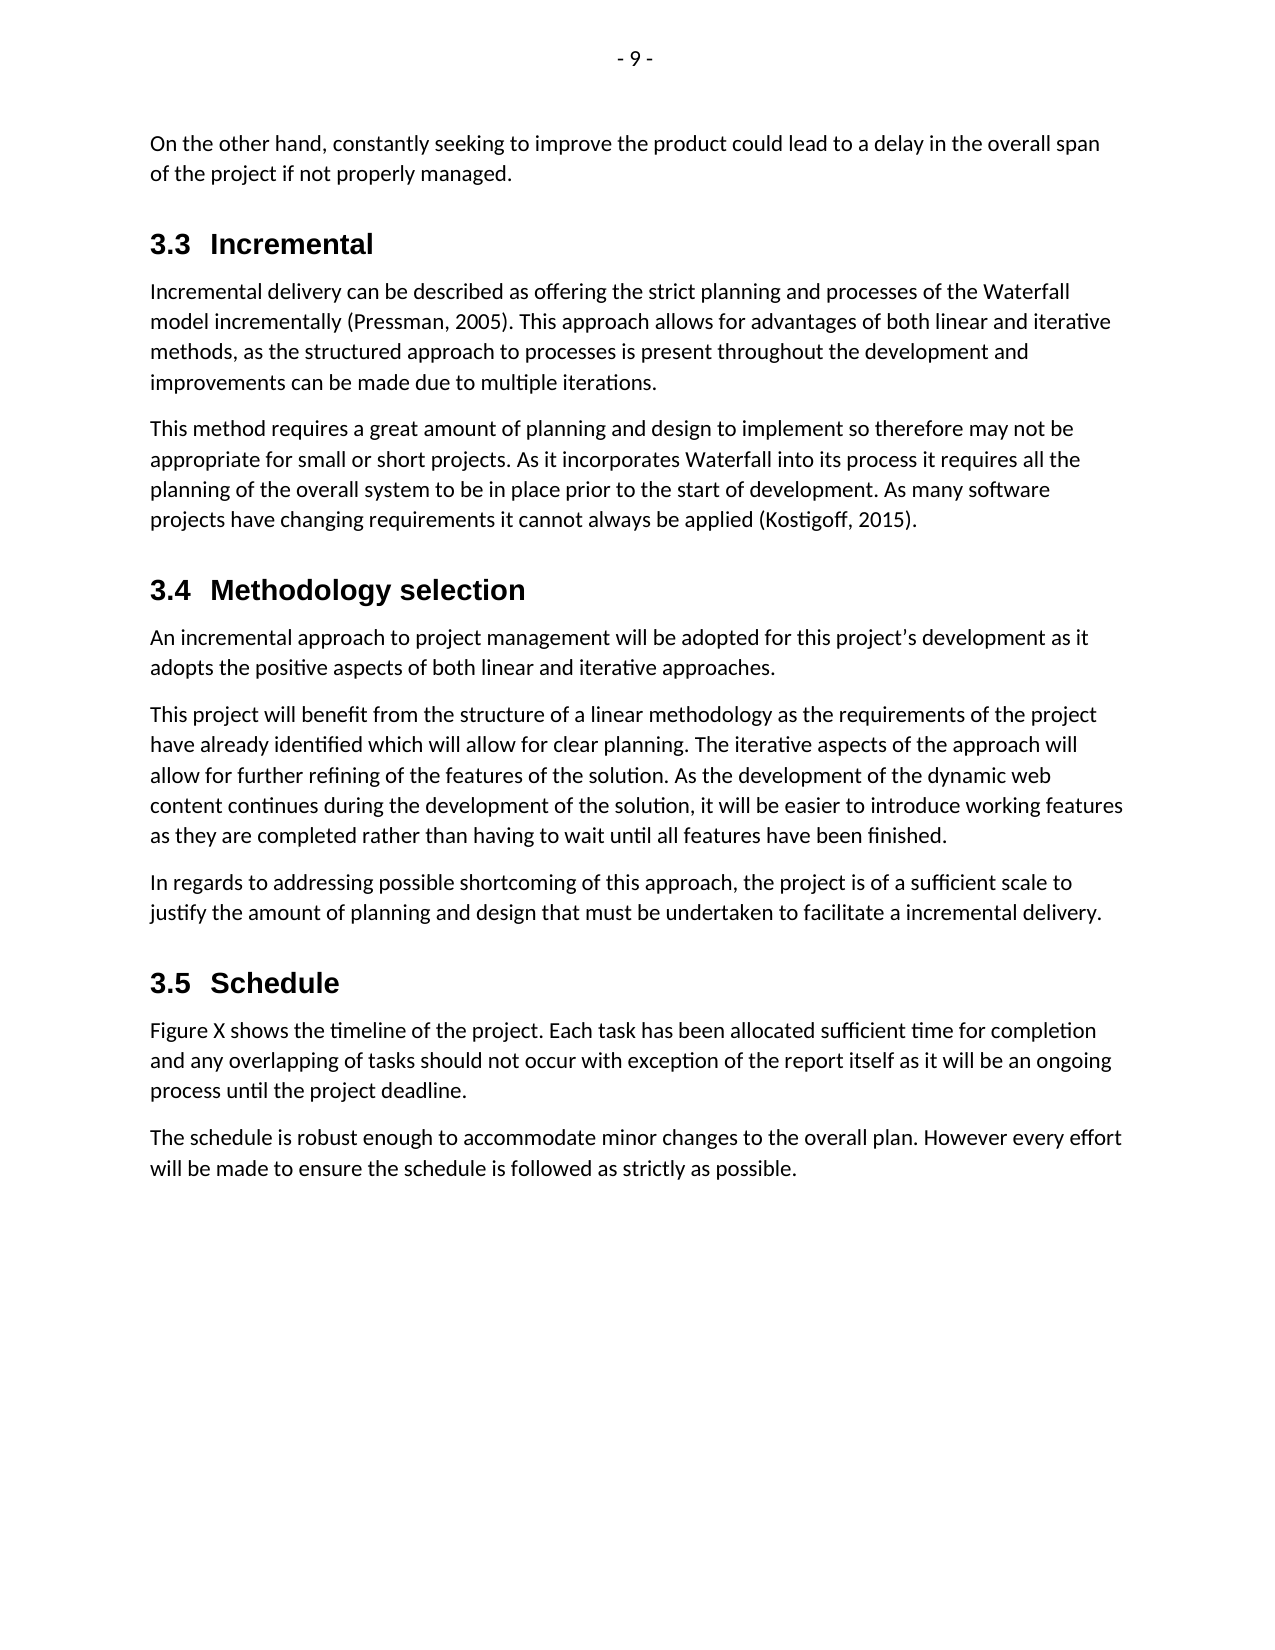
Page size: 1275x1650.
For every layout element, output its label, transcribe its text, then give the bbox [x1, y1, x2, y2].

text This method requires a great amount of planning and design to implement so therefore may not be appropriate for small or short projects. As it incorporates Waterfall into its process it requires all the planning of the overall system to be in place prior to the start of development. As many software projects have changing requirements it cannot always be applied (Kostigoff, 2015). [150, 414, 1125, 533]
text The schedule is robust enough to accommodate minor changes to the overall plan. However every effort will be made to ensure the schedule is followed as strictly as possible. [150, 1123, 1125, 1182]
text Incremental delivery can be described as offering the strict planning and processes of the Waterfall model incrementally (Pressman, 2005). This approach allows for advantages of both linear and iterative methods, as the structured approach to processes is present throughout the development and improvements can be made due to multiple iterations. [150, 277, 1125, 396]
text Figure X shows the timeline of the project. Each task has been allocated sufficient time for completion and any overlapping of tasks should not occur with exception of the report itself as it will be an ongoing process until the project deadline. [150, 1016, 1125, 1105]
text This project will benefit from the structure of a linear methodology as the requirements of the project have already identified which will allow for clear planning. The iterative aspects of the approach will allow for further refining of the features of the solution. As the development of the dynamic web content continues during the development of the solution, it will be easier to introduce working features as they are completed rather than having to wait until all features have been finished. [150, 700, 1125, 849]
subtitle Methodology selection [150, 573, 1125, 606]
subtitle Schedule [150, 966, 1125, 999]
text In regards to addressing possible shortcoming of this approach, the project is of a sufficient scale to justify the amount of planning and design that must be undertaken to facilitate a incremental delivery. [150, 868, 1125, 926]
text An incremental approach to project management will be adopted for this project’s development as it adopts the positive aspects of both linear and iterative approaches. [150, 623, 1125, 681]
subtitle Incremental [150, 227, 1125, 260]
text On the other hand, constantly seeking to improve the product could lead to a delay in the overall span of the project if not properly managed. [150, 129, 1125, 187]
